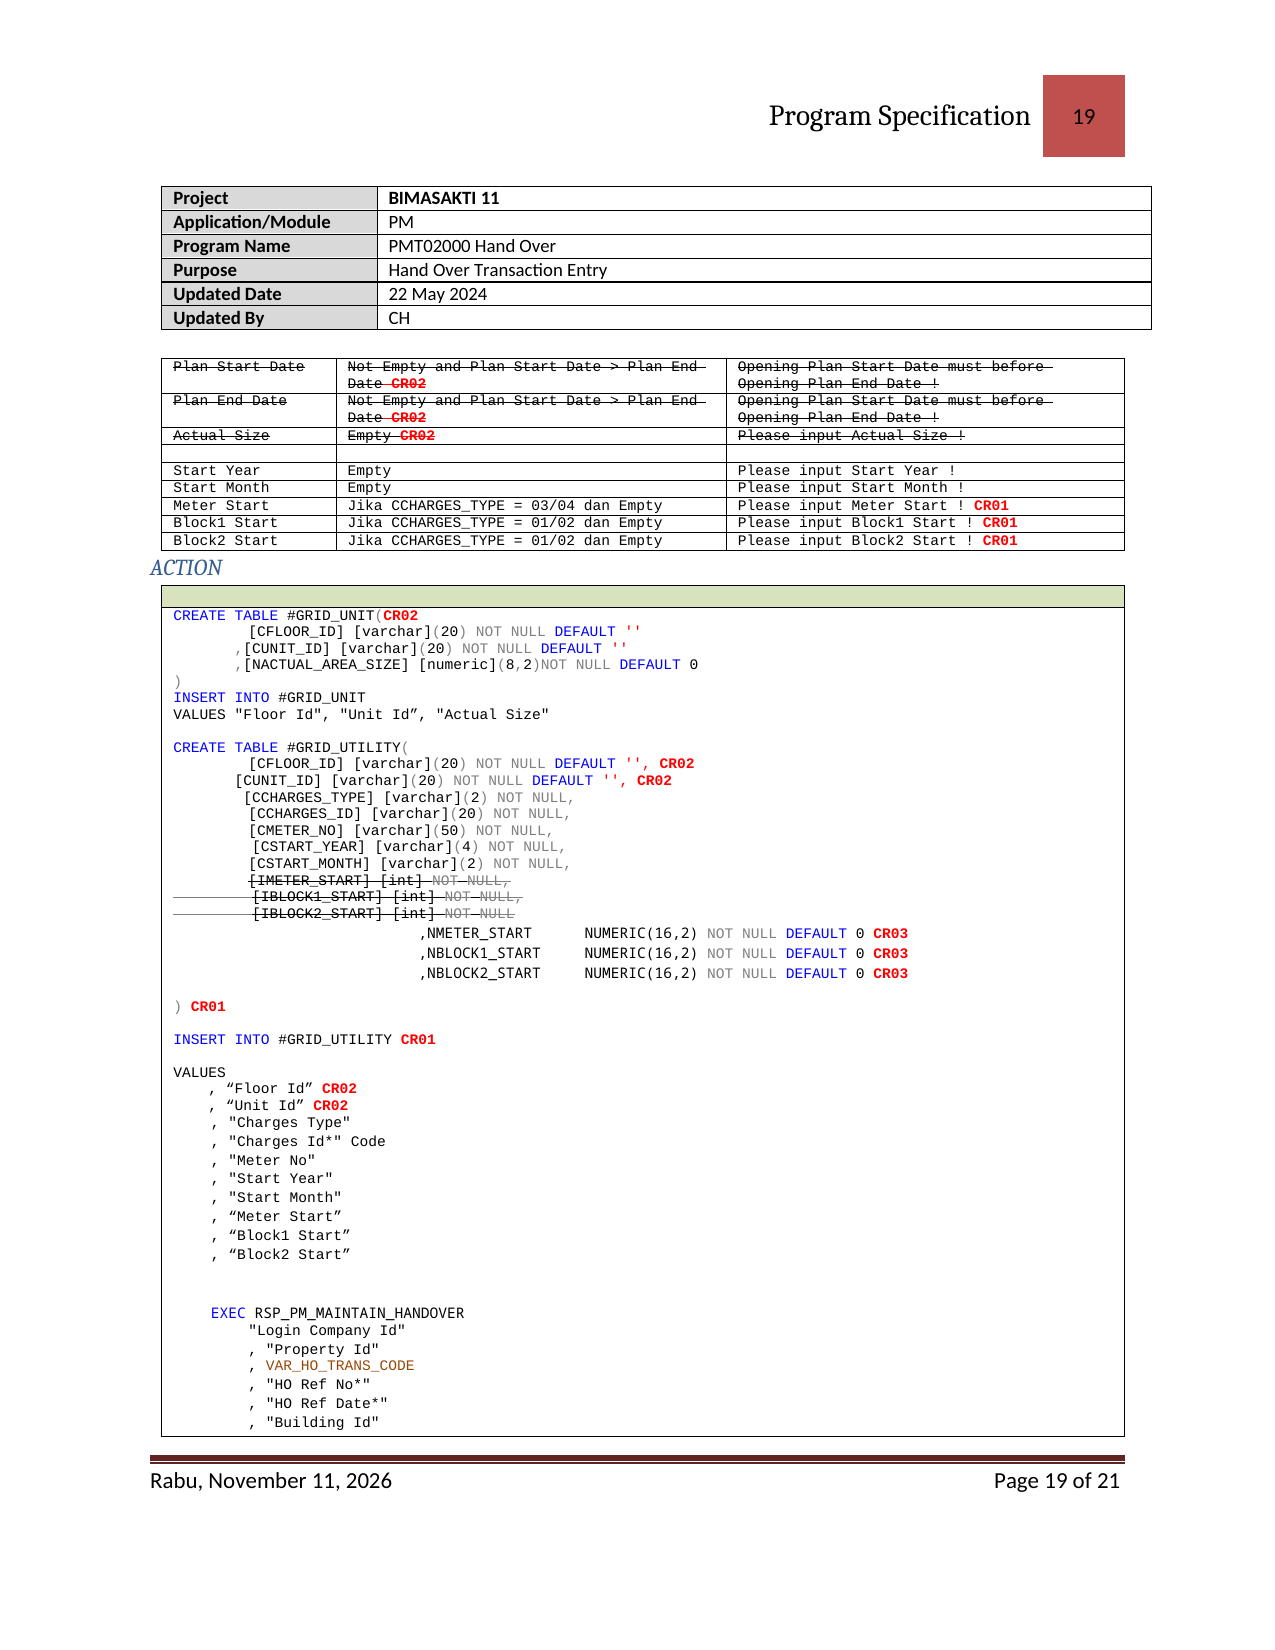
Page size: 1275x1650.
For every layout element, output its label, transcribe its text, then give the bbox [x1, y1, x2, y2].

subtitle ACTION [150, 555, 1125, 581]
table_cell Jika CCHARGES_TYPE = 03/04 dan Empty [337, 498, 726, 515]
table_cell Plan End Date [162, 394, 336, 427]
table_cell Start Month [162, 481, 336, 497]
table_cell Block1 Start [162, 516, 336, 532]
table_cell Please input Meter Start ! CR01 [727, 498, 1124, 515]
table_cell [162, 445, 336, 462]
table_cell Please input Start Month ! [727, 481, 1124, 497]
table_cell Jika CCHARGES_TYPE = 01/02 dan Empty [337, 533, 726, 550]
table_cell Plan Start Date [162, 359, 336, 392]
table_cell [727, 445, 1124, 462]
table_cell Not Empty and Plan Start Date > Plan End Date CR02 [337, 359, 726, 392]
table_cell Actual Size [162, 428, 336, 444]
table_cell Empty CR02 [337, 428, 726, 444]
table_cell Please input Start Year ! [727, 463, 1124, 479]
table_cell Empty [337, 481, 726, 497]
table_cell Empty [337, 463, 726, 479]
table_cell Opening Plan Start Date must before Opening Plan End Date ! [727, 394, 1124, 427]
table_cell Not Empty and Plan Start Date > Plan End Date CR02 [337, 394, 726, 427]
table_cell Opening Plan Start Date must before Opening Plan End Date ! [727, 359, 1124, 392]
table_cell Block2 Start [162, 533, 336, 550]
table_cell Meter Start [162, 498, 336, 515]
table_cell Please input Block1 Start ! CR01 [727, 516, 1124, 532]
table_header [162, 586, 1124, 607]
table_cell Please input Block2 Start ! CR01 [727, 533, 1124, 550]
table_cell Jika CCHARGES_TYPE = 01/02 dan Empty [337, 516, 726, 532]
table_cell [162, 608, 1124, 1436]
table_cell Please input Actual Size ! [727, 428, 1124, 444]
table_cell Start Year [162, 463, 336, 479]
table_cell [337, 445, 726, 462]
